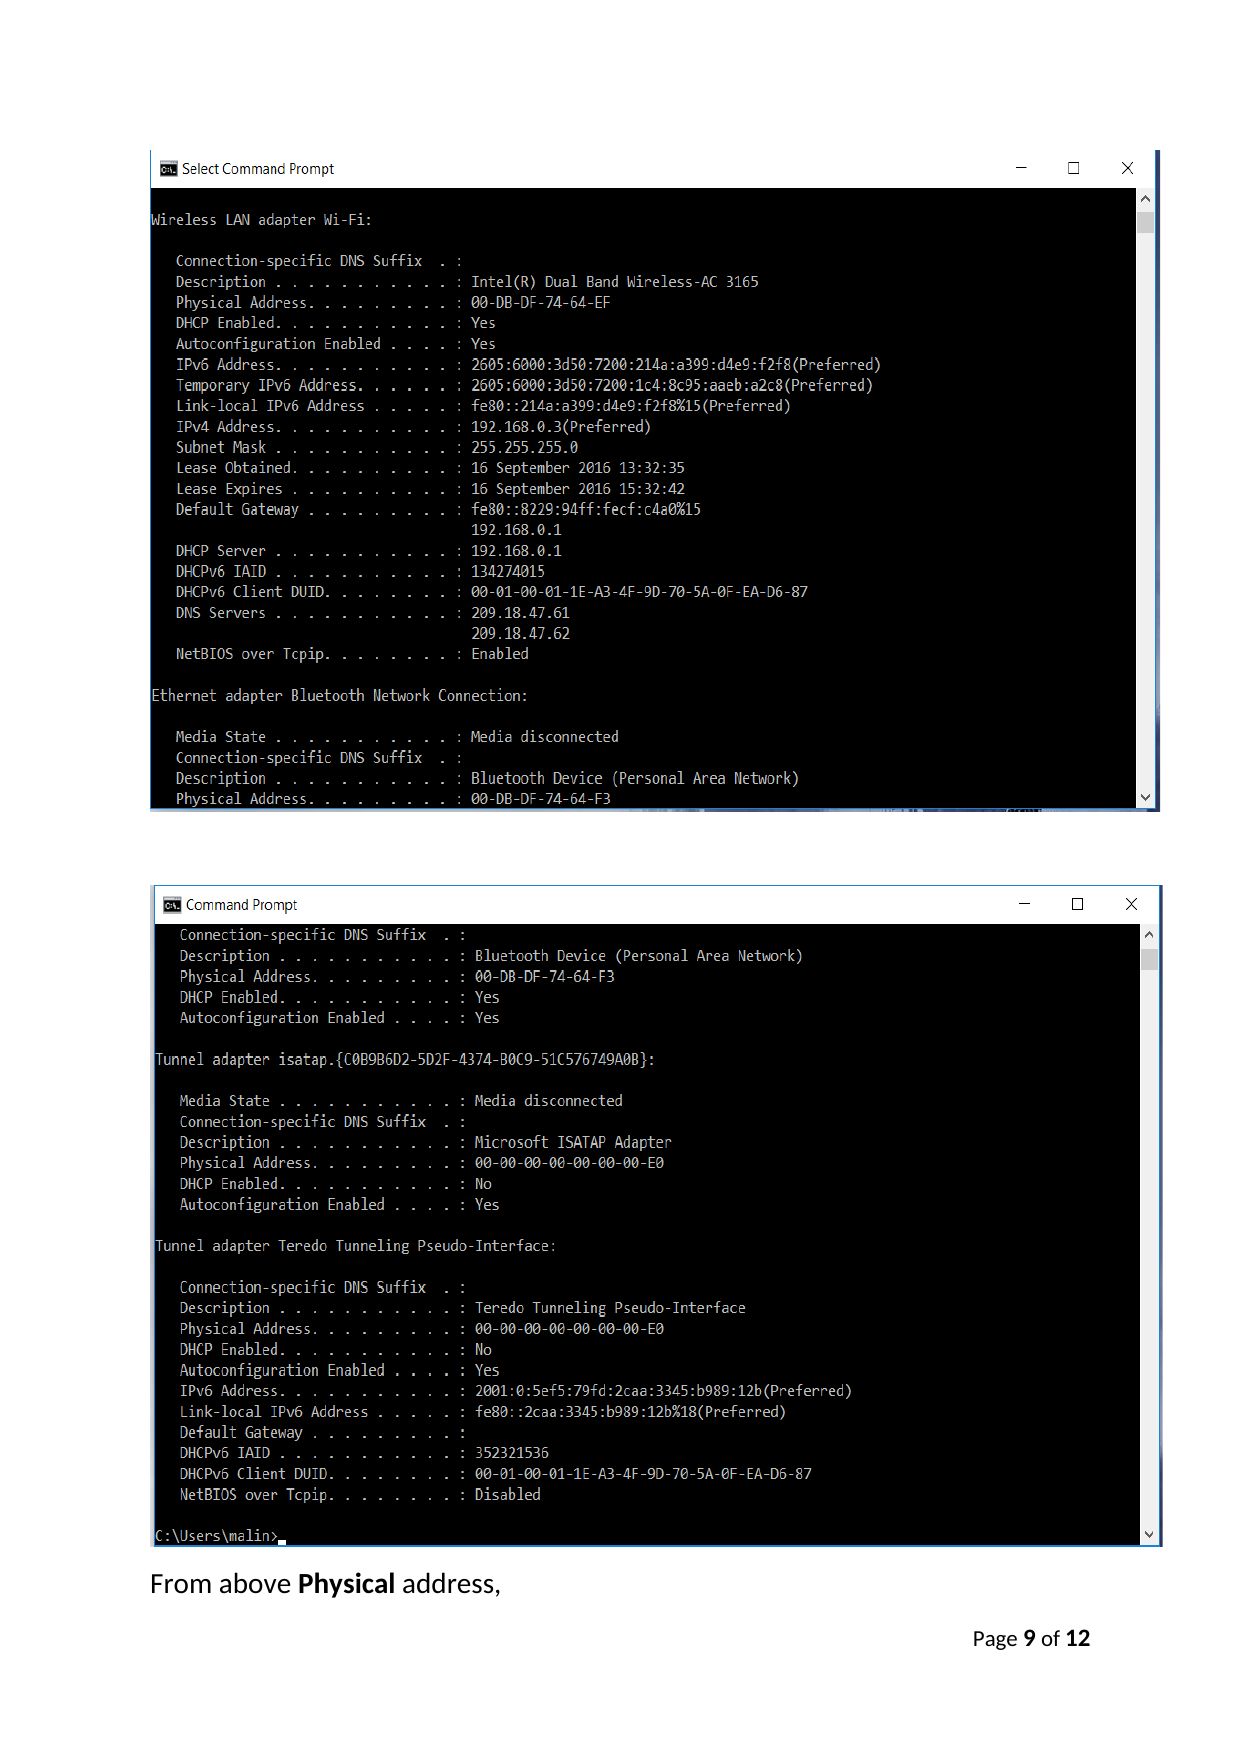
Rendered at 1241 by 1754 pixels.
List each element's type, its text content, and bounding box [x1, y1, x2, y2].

picture [150, 150, 1160, 812]
picture [150, 885, 1163, 1547]
text From above Physical address, [150, 1565, 1090, 1601]
